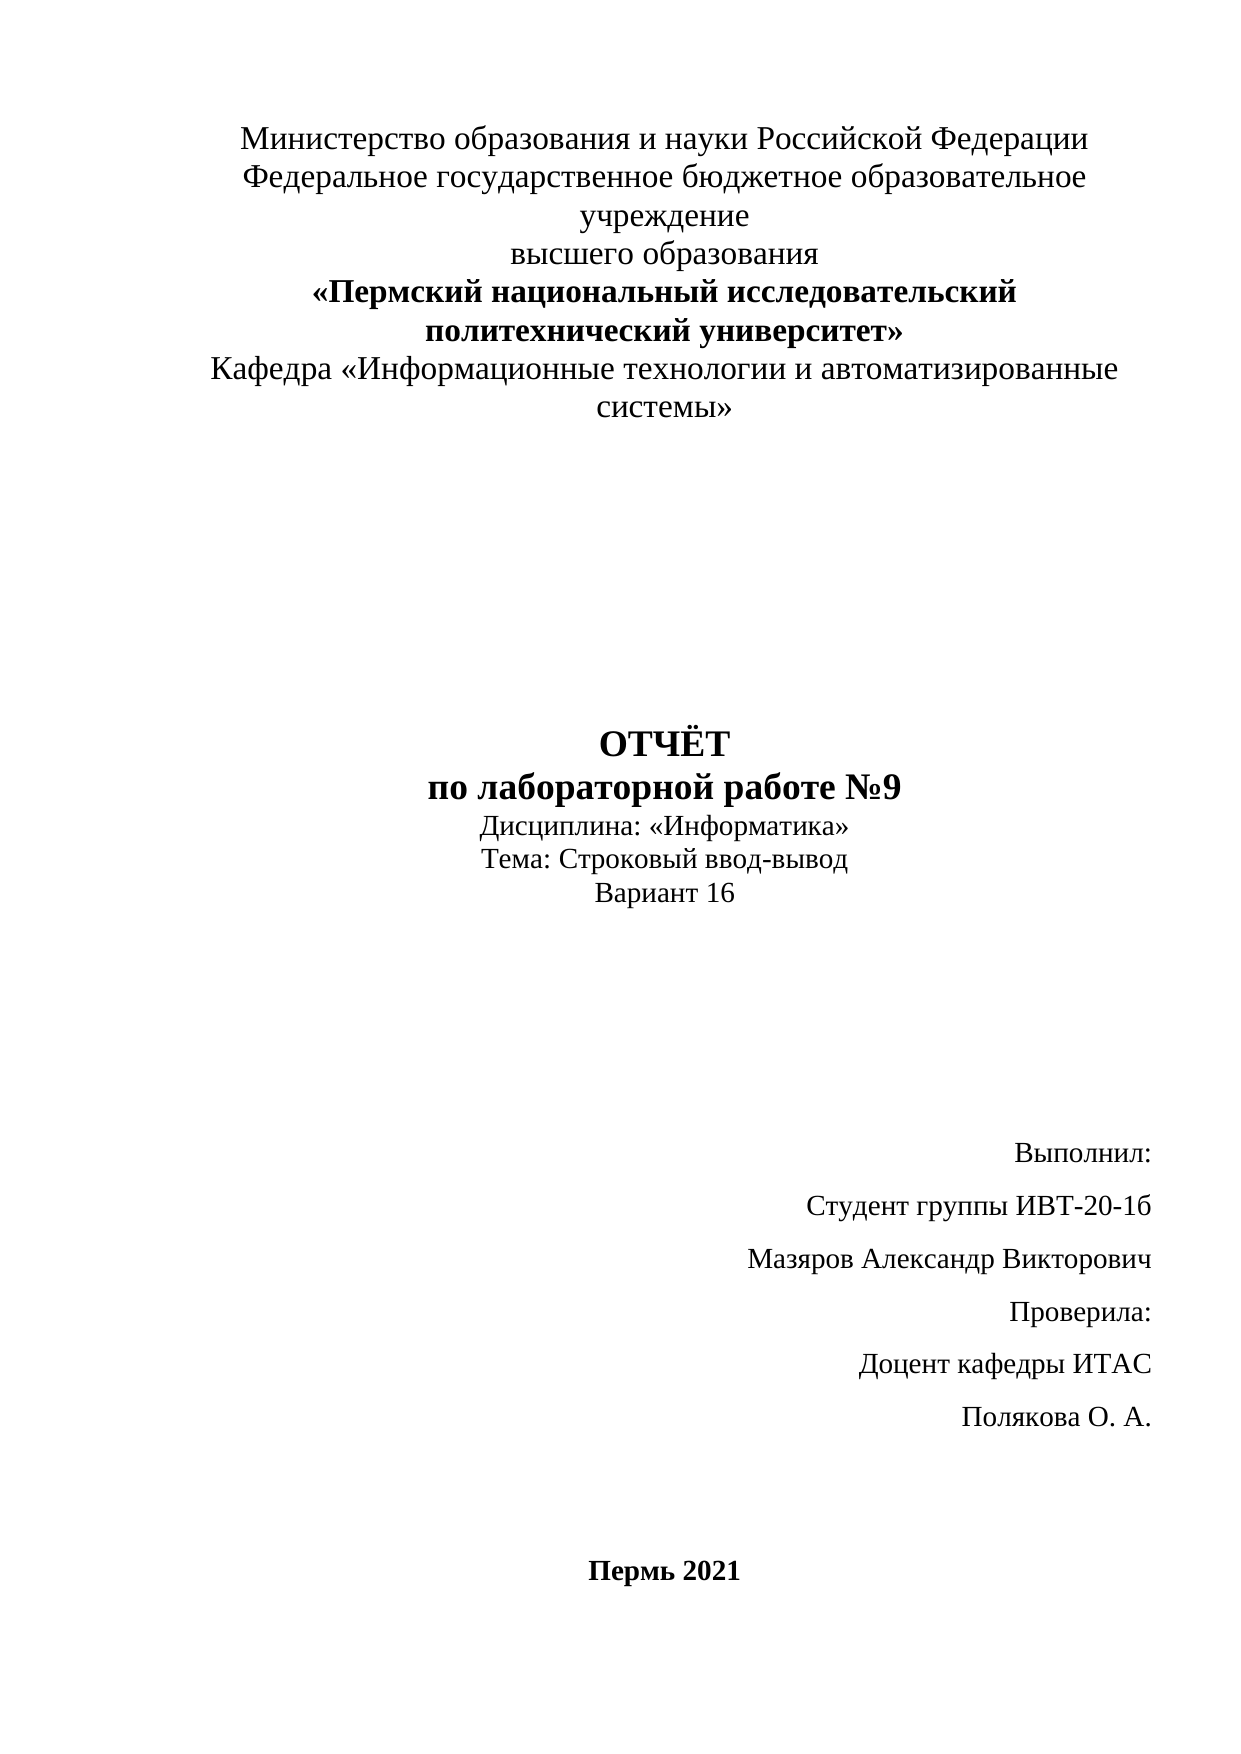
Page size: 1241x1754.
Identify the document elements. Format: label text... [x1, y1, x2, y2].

text Тема: Строковый ввод-вывод [177, 841, 1152, 875]
text «Пермский национальный исследовательский политехнический университет» [177, 271, 1152, 348]
text Доцент кафедры ИТАС [177, 1347, 1152, 1380]
text высшего‌ ‌образования‌ [177, 233, 1152, 271]
text Кафедра «Информационные технологии и автоматизированные системы» [177, 348, 1152, 425]
text Министерство образования и науки Российской Федерации Федеральное‌ ‌государственное‌ ‌бюджетное‌ ‌образовательное‌ ‌учреждение‌ [177, 118, 1152, 233]
text Выполнил: [177, 1135, 1152, 1169]
text Студент группы ИВТ-20-1б [177, 1188, 1152, 1222]
text Проверила: [177, 1294, 1152, 1327]
text ОТЧЁТ [177, 722, 1152, 765]
text Вариант 16 [177, 875, 1152, 908]
text Мазяров Александр Викторович [177, 1241, 1152, 1274]
text по лабораторной работе №9 [177, 765, 1152, 808]
text Пермь 2021 [177, 1553, 1152, 1586]
text Дисциплина: «Информатика» [177, 808, 1152, 841]
text Полякова О. А. [177, 1399, 1152, 1433]
